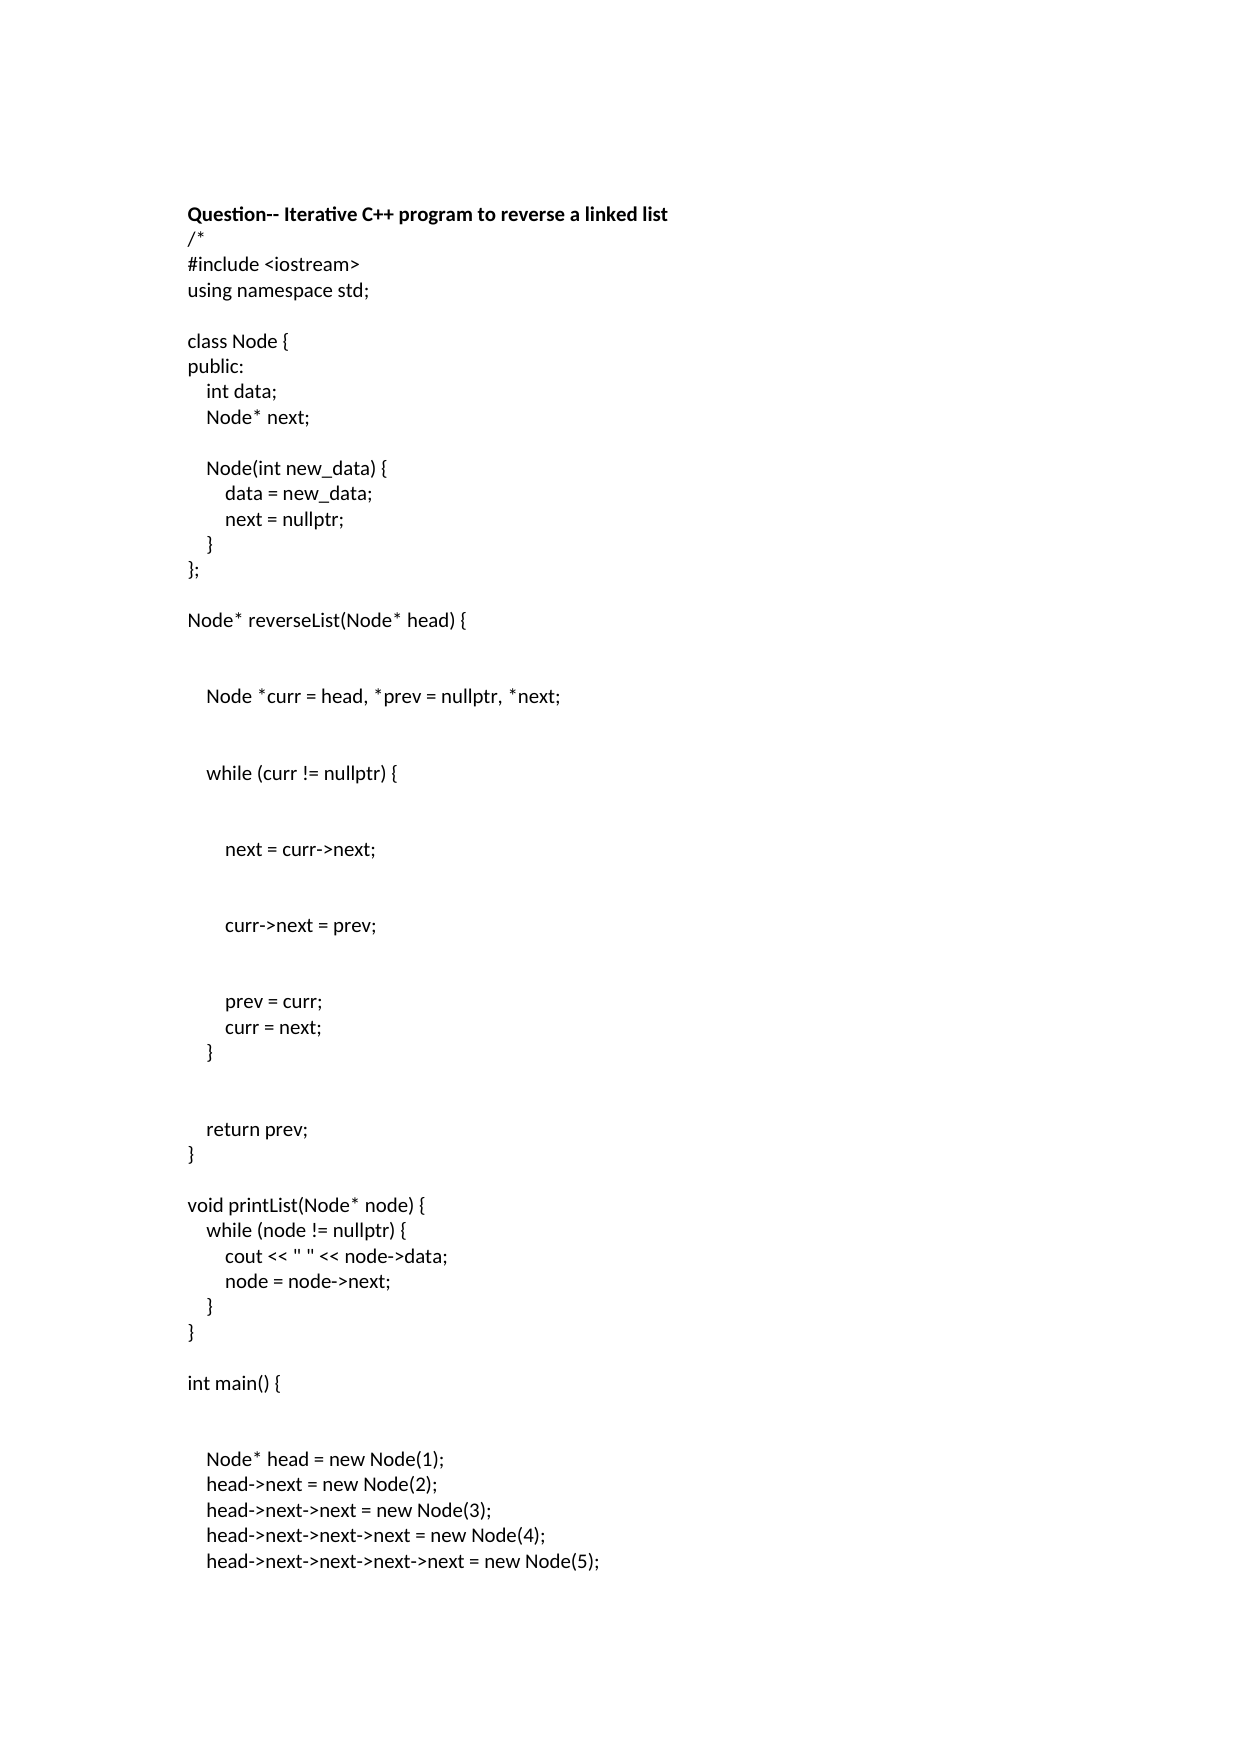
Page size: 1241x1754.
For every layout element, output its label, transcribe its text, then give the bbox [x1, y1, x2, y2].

text Node* next; [187, 404, 1053, 429]
text using namespace std; [187, 277, 1053, 302]
text curr->next = prev; [187, 912, 1053, 938]
text }; [187, 557, 1053, 582]
text } [187, 531, 1053, 557]
text curr = next; [187, 1014, 1053, 1039]
text return prev; [187, 1116, 1053, 1141]
text } [187, 1039, 1053, 1065]
text cout << " " << node->data; [187, 1243, 1053, 1268]
text } [187, 1319, 1053, 1344]
text node = node->next; [187, 1268, 1053, 1294]
text int data; [187, 379, 1053, 404]
text head->next->next->next->next = new Node(5); [187, 1548, 1053, 1573]
text Question-- Iterative C++ program to reverse a linked list [187, 201, 1053, 226]
text Node* reverseList(Node* head) { [187, 607, 1053, 633]
text head->next->next = new Node(3); [187, 1497, 1053, 1522]
text #include <iostream> [187, 252, 1053, 277]
text data = new_data; [187, 480, 1053, 506]
text void printList(Node* node) { [187, 1192, 1053, 1217]
text Node* head = new Node(1); [187, 1446, 1053, 1472]
text Node(int new_data) { [187, 455, 1053, 480]
text /* [187, 226, 1053, 252]
text int main() { [187, 1370, 1053, 1395]
text head->next = new Node(2); [187, 1472, 1053, 1497]
text class Node { [187, 328, 1053, 353]
text public: [187, 353, 1053, 379]
text prev = curr; [187, 989, 1053, 1014]
text next = nullptr; [187, 506, 1053, 531]
text while (node != nullptr) { [187, 1217, 1053, 1243]
text next = curr->next; [187, 836, 1053, 862]
text head->next->next->next = new Node(4); [187, 1522, 1053, 1548]
text } [187, 1294, 1053, 1319]
text Node *curr = head, *prev = nullptr, *next; [187, 684, 1053, 709]
text } [187, 1141, 1053, 1167]
text while (curr != nullptr) { [187, 760, 1053, 785]
